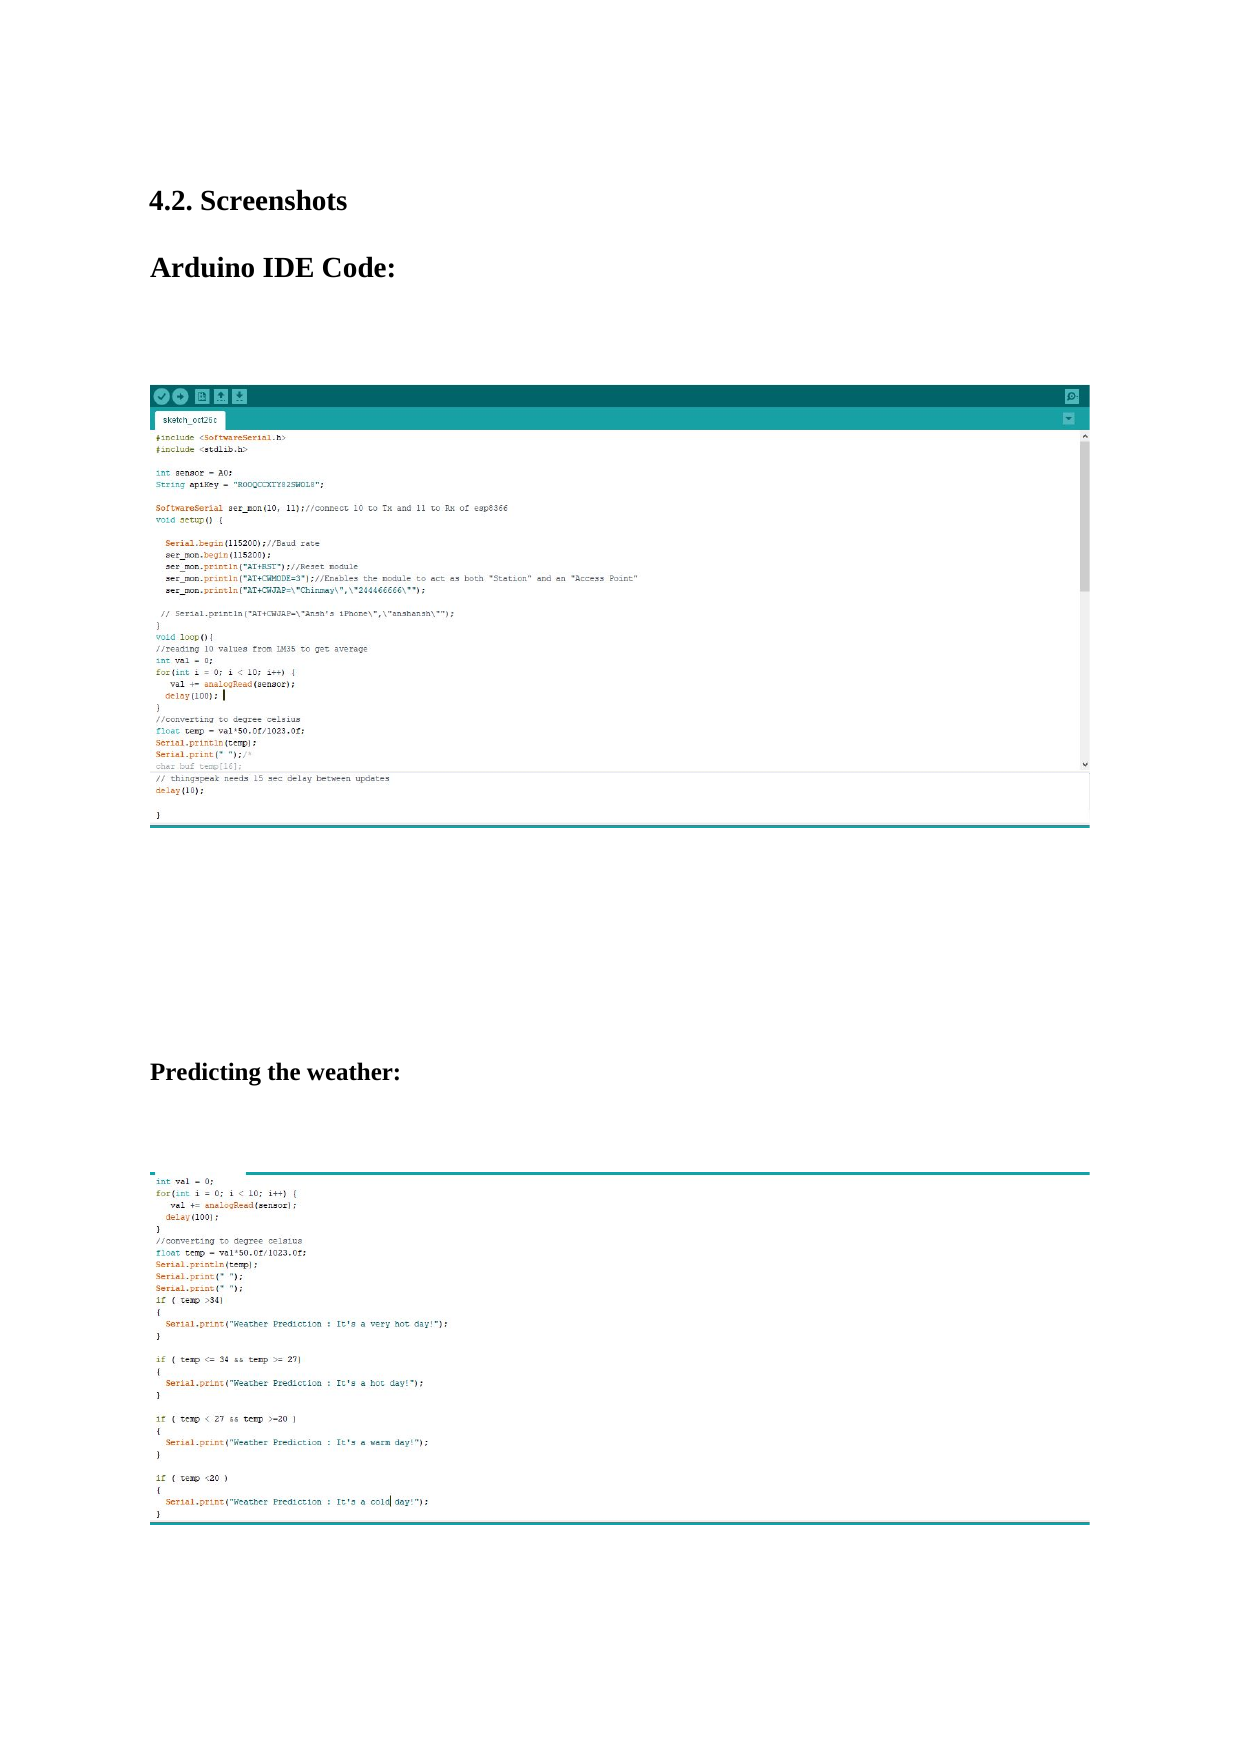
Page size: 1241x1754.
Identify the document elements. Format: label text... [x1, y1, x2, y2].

picture [150, 384, 1090, 828]
picture [150, 1172, 1090, 1525]
text Predicting the weather: [150, 1057, 1090, 1086]
text Arduino IDE Code: [150, 251, 1090, 284]
text 4.2. Screenshots [112, 183, 1090, 217]
